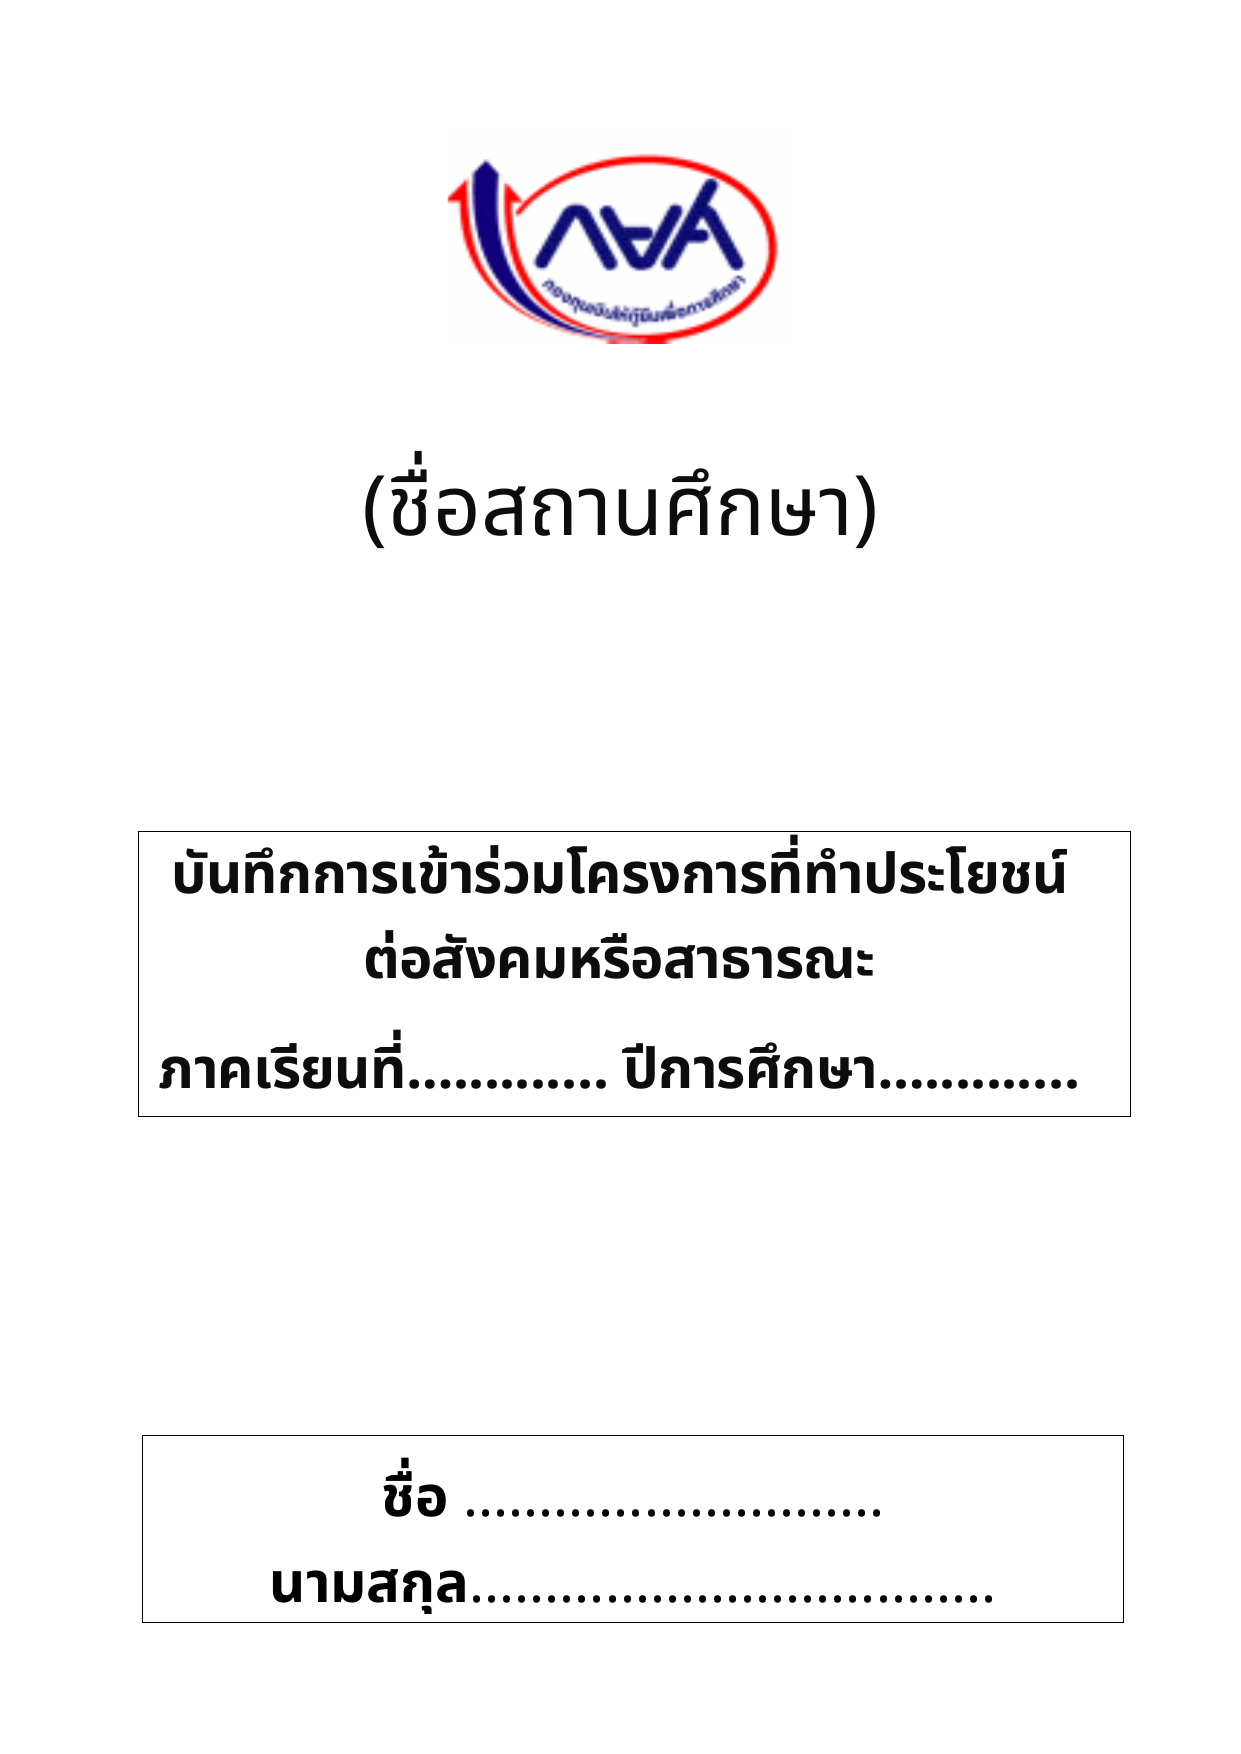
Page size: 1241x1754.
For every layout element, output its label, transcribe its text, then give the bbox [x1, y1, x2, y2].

text บันทึกการเข้าร่วมโครงการที่ทำประโยชน์ต่อสังคมหรือสาธารณะ [139, 832, 1130, 1004]
text ภาคเรียนที่…......…. ปีการศึกษา…......…. [139, 1026, 1130, 1116]
text (ชื่อสถานศึกษา) [147, 446, 1093, 573]
